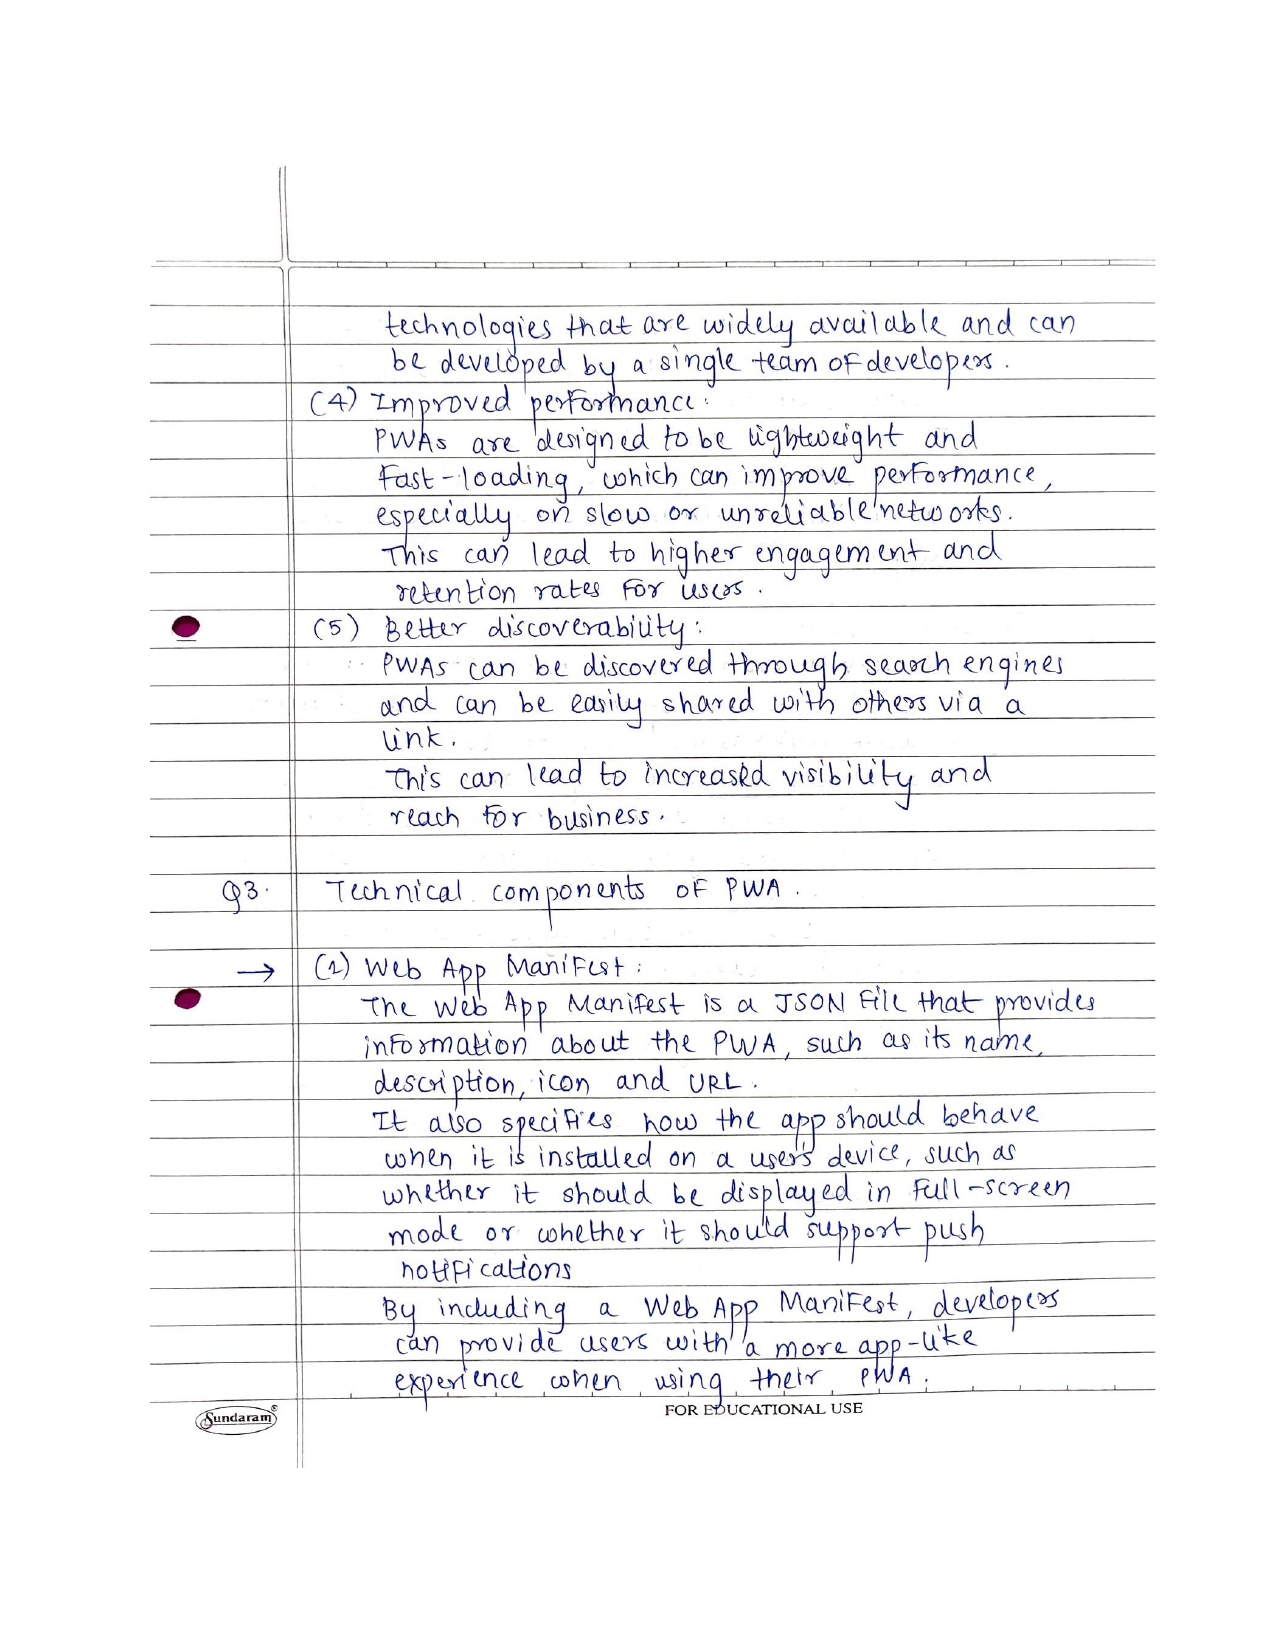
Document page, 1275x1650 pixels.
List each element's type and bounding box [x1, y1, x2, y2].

picture [150, 150, 1156, 1468]
